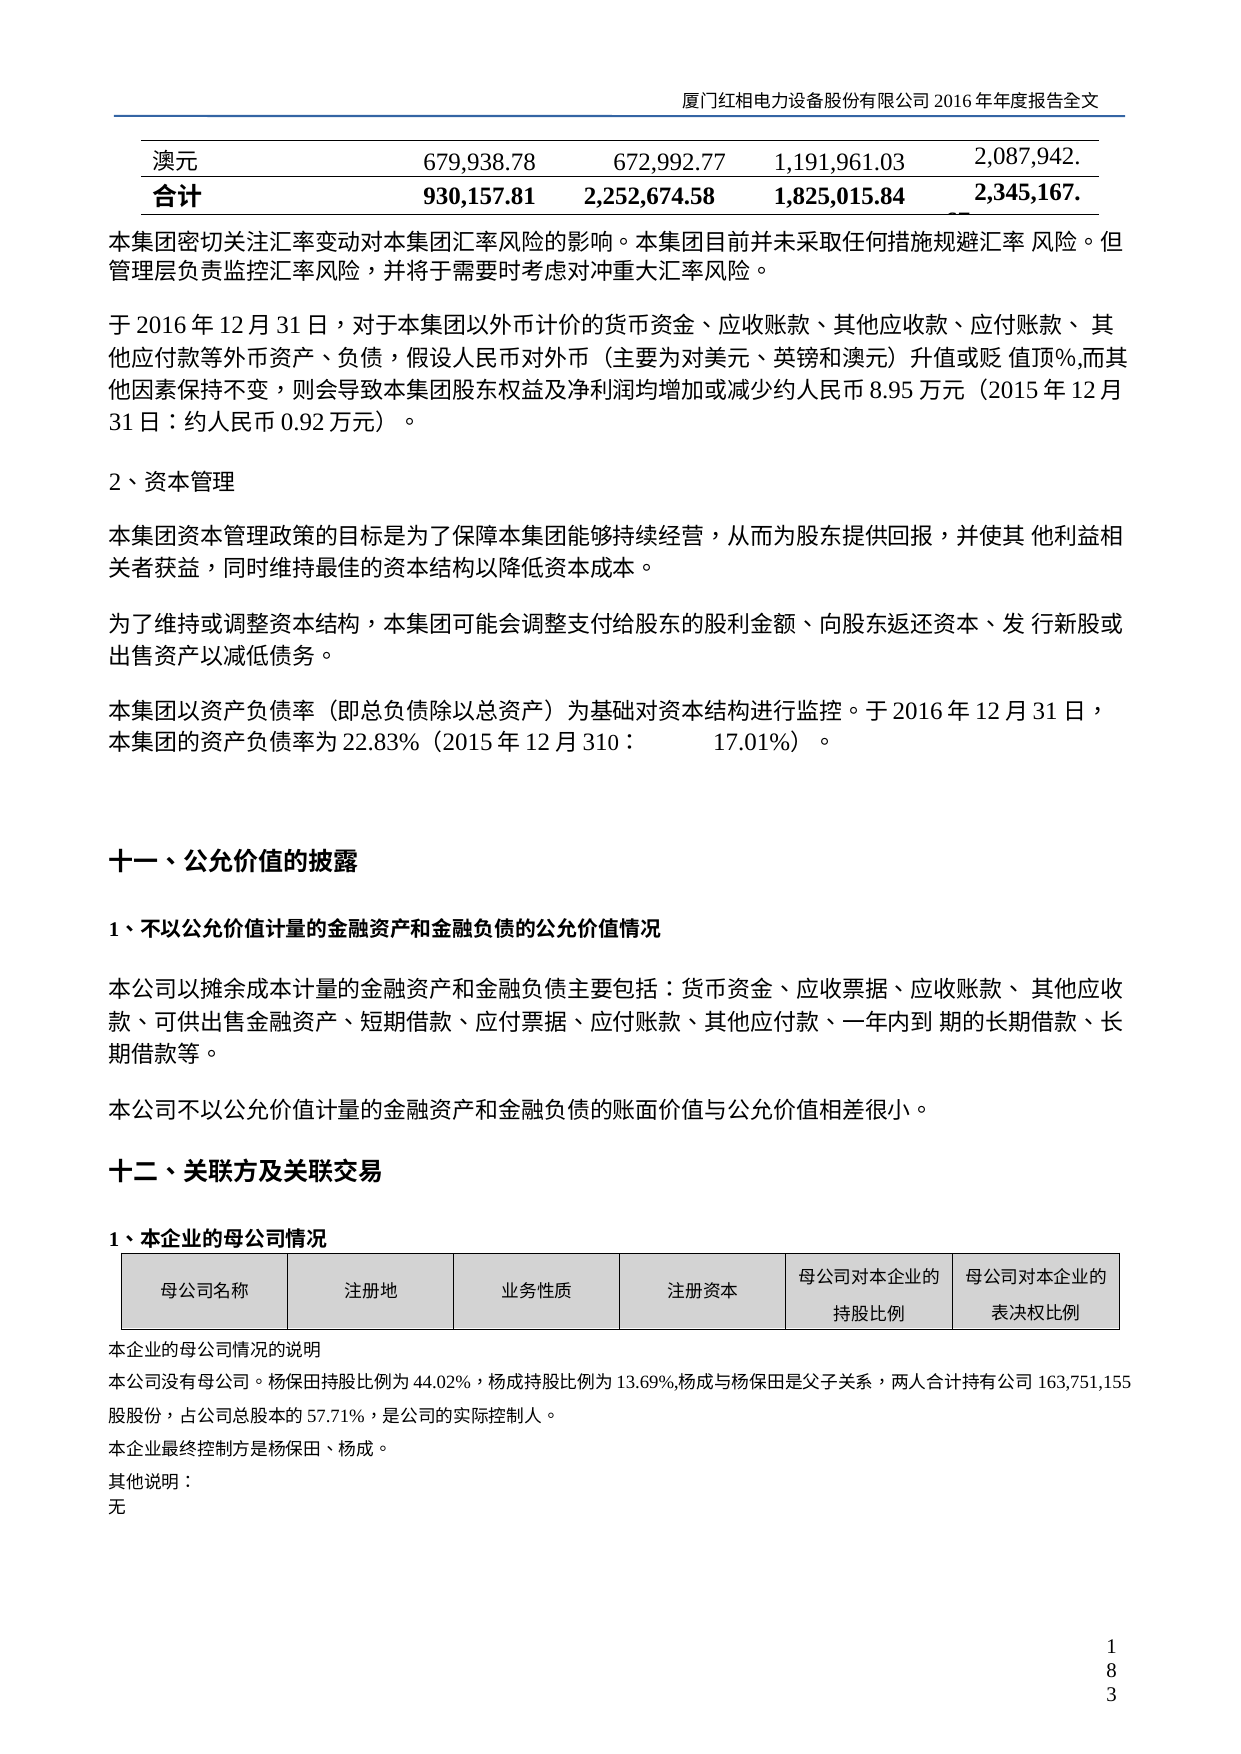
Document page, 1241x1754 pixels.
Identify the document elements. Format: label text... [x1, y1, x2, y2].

text 本企业最终控制方是杨保田、杨成。 [108, 1429, 1132, 1462]
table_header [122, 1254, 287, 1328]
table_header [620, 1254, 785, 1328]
text 本集团以资产负债率（即总负债除以总资产）为基础对资本结构进行监控。于2016年12月31 日，本集团的资产负债率为22.83%（2015年12月310： 17.01%）。 [108, 694, 1132, 757]
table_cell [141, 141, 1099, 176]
text 本集团密切关注汇率变动对本集团汇率风险的影响。本集团目前并未采取任何措施规避汇率 风险。但管理层负责监控汇率风险，并将于需要时考虑对冲重大汇率风险。 [108, 227, 1132, 285]
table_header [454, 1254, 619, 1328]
text 其他说明： [108, 1462, 1132, 1495]
text 1、不以公允价值计量的金融资产和金融负债的公允价值情况 [108, 914, 1132, 943]
text 为了维持或调整资本结构，本集团可能会调整支付给股东的股利金额、向股东返还资本、发 行新股或出售资产以减低债务。 [108, 606, 1132, 671]
text 2、资本管理 [108, 466, 1132, 497]
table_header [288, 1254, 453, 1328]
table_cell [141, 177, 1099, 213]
text 1、本企业的母公司情况 [108, 1224, 1132, 1252]
text 本公司不以公允价值计量的金融资产和金融负债的账面价值与公允价值相差很小。 [108, 1092, 1132, 1125]
text 十二、关联方及关联交易 [108, 1154, 1132, 1187]
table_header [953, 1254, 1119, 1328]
text 十一、公允价值的披露 [108, 844, 1132, 877]
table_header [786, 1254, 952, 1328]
text 本公司没有母公司。杨保田持股比例为44.02%，杨成持股比例为13.69%,杨成与杨保田是父子关系，两人合计持有公司 163,751,155股股份，占公司总股本的57.71%，是公司的实际控制人。 [108, 1363, 1132, 1429]
text 本公司以摊余成本计量的金融资产和金融负债主要包括：货币资金、应收票据、应收账款、 其他应收款、可供出售金融资产、短期借款、应付票据、应付账款、其他应付款、一年内到 期的长期借款、长期借款等。 [108, 972, 1132, 1069]
text 本集团资本管理政策的目标是为了保障本集团能够持续经营，从而为股东提供回报，并使其 他利益相关者获益，同时维持最佳的资本结构以降低资本成本。 [108, 518, 1132, 583]
text 无 [108, 1495, 1132, 1519]
text 本企业的母公司情况的说明 [108, 1329, 1132, 1363]
text 于2016年12月31日，对于本集团以外币计价的货币资金、应收账款、其他应收款、应付账款、 其他应付款等外币资产、负债，假设人民币对外币（主要为对美元、英镑和澳元）升值或贬 值顶％,而其他因素保持不变，则会导致本集团股东权益及净利润均增加或减少约人民币8.95 万元（2015年12月31日：约人民币0.92万元）。 [108, 308, 1132, 437]
